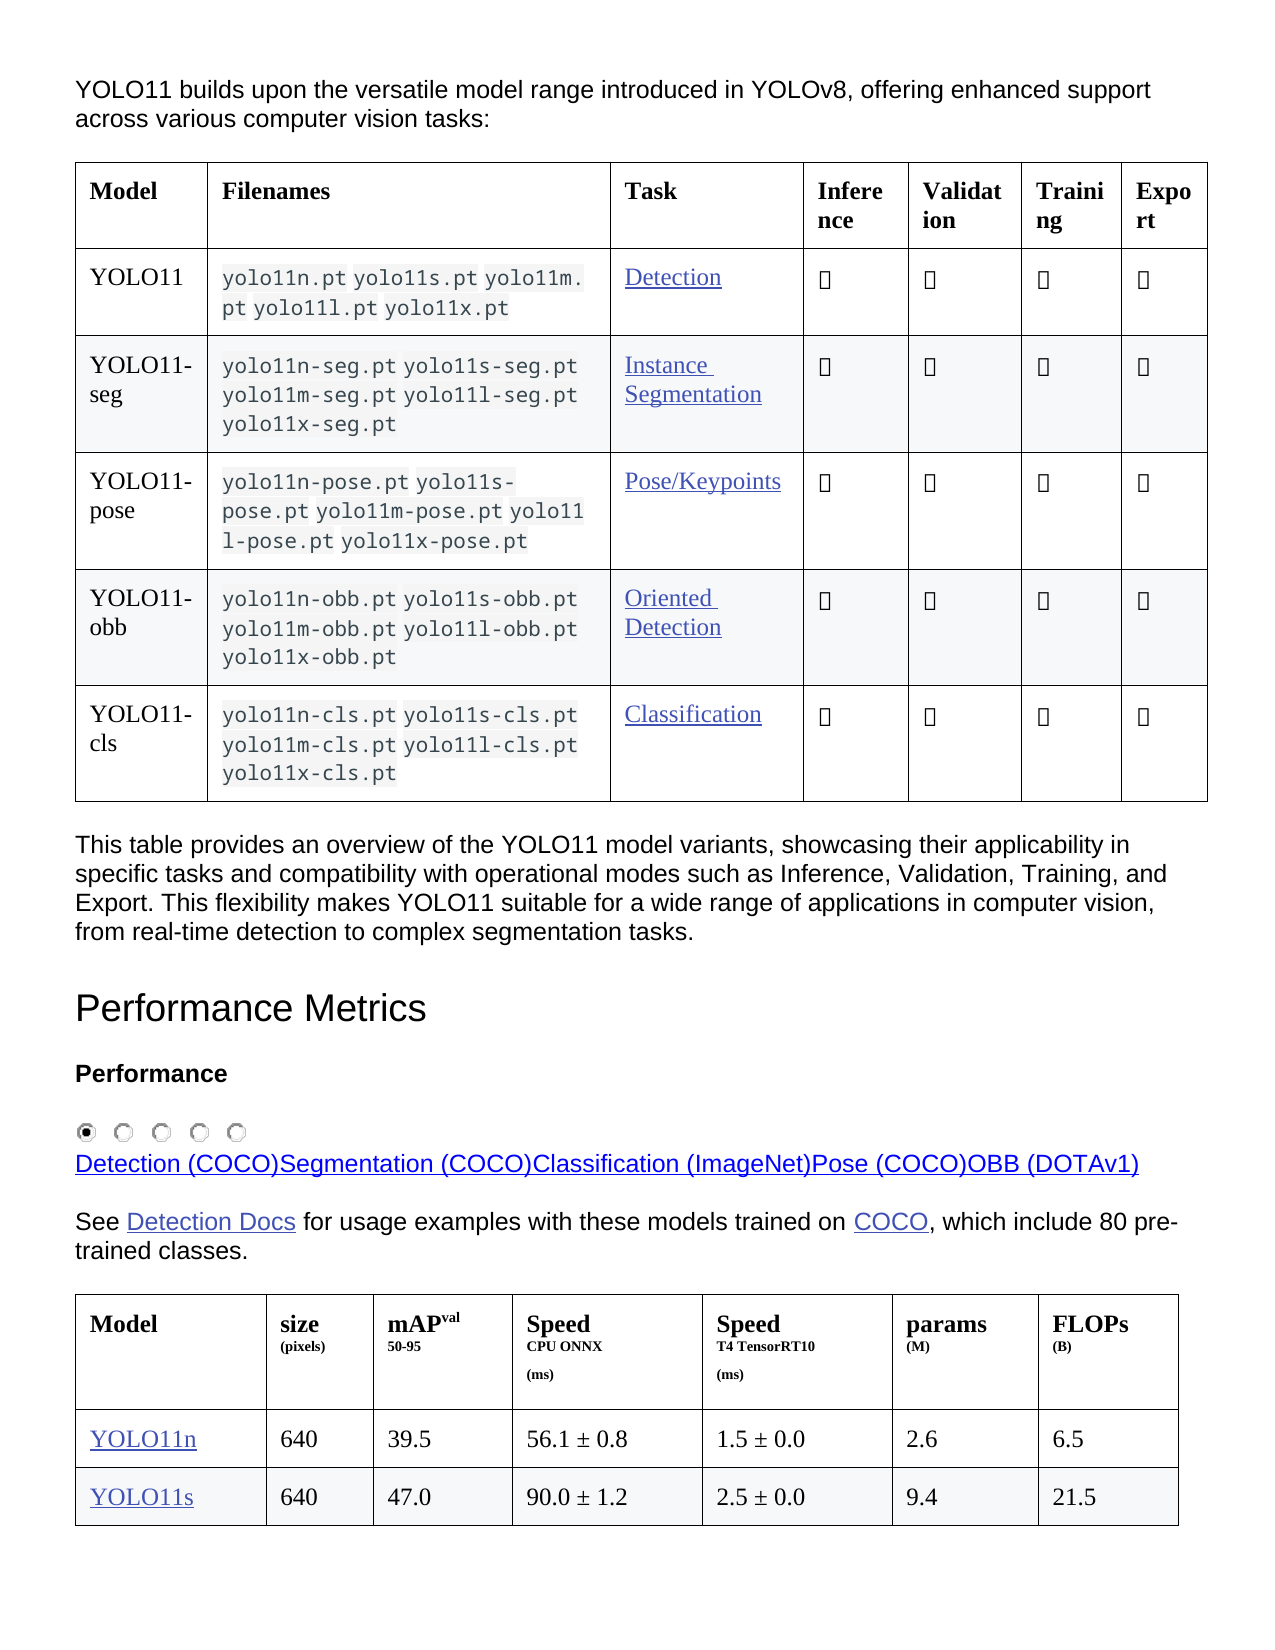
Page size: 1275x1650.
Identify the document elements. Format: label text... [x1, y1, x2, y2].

table_cell Oriented Detection [611, 570, 803, 684]
text See Detection Docs for usage examples with these models trained on COCO, which include 80 pre-trained classes. [75, 1207, 1200, 1264]
text This table provides an overview of the YOLO11 model variants, showcasing their applicability in specific tasks and compatibility with operational modes such as Inference, Validation, Training, and Export. This flexibility makes YOLO11 suitable for a wide range of applications in computer vision, from real-time detection to complex segmentation tasks. [75, 830, 1200, 945]
table_cell ✅ [1022, 453, 1121, 568]
table_cell YOLO11-cls [76, 686, 207, 801]
table_cell 2.5 ± 0.0 [703, 1468, 892, 1525]
text Detection (COCO)Segmentation (COCO)Classification (ImageNet)Pose (COCO)OBB (DOTAv1) [75, 1149, 1200, 1178]
table_cell YOLO11 [76, 249, 207, 335]
table_header Speed T4 TensorRT10 (ms) [703, 1295, 892, 1409]
table_cell 640 [267, 1468, 373, 1525]
table_header size (pixels) [267, 1295, 373, 1409]
table_cell ✅ [1122, 453, 1207, 568]
table_cell ✅ [909, 249, 1021, 335]
table_cell ✅ [909, 570, 1021, 684]
table_cell Classification [611, 686, 803, 801]
table_cell ✅ [1122, 336, 1207, 451]
table_cell ✅ [1022, 336, 1121, 451]
table_cell 1.5 ± 0.0 [703, 1410, 892, 1467]
table_cell ✅ [804, 686, 908, 801]
text YOLO11 builds upon the versatile model range introduced in YOLOv8, offering enhanced support across various computer vision tasks: [75, 75, 1200, 132]
table_cell Detection [611, 249, 803, 335]
table_cell ✅ [1022, 686, 1121, 801]
table_cell 9.4 [893, 1468, 1038, 1525]
table_cell ✅ [1022, 570, 1121, 684]
table_header Export [1122, 163, 1207, 248]
table_cell ✅ [804, 570, 908, 684]
table_cell YOLO11n [76, 1410, 266, 1467]
table_cell 6.5 [1039, 1410, 1178, 1467]
table_header Training [1022, 163, 1121, 248]
text Performance Metrics [75, 985, 1200, 1029]
table_cell yolo11n-seg.pt yolo11s-seg.pt yolo11m-seg.pt yolo11l-seg.pt yolo11x-seg.pt [208, 336, 610, 451]
table_cell ✅ [1122, 570, 1207, 684]
table_header Model [76, 1295, 266, 1409]
table_cell 47.0 [374, 1468, 512, 1525]
table_cell YOLO11-seg [76, 336, 207, 451]
table_cell ✅ [804, 453, 908, 568]
table_header Validation [909, 163, 1021, 248]
table_cell ✅ [1122, 686, 1207, 801]
table_header mAPval 50-95 [374, 1295, 512, 1409]
table_cell Instance Segmentation [611, 336, 803, 451]
table_cell 640 [267, 1410, 373, 1467]
table_cell yolo11n.pt yolo11s.pt yolo11m.pt yolo11l.pt yolo11x.pt [208, 249, 610, 335]
table_header Inference [804, 163, 908, 248]
table_cell 2.6 [893, 1410, 1038, 1467]
table_cell YOLO11-obb [76, 570, 207, 684]
table_header Filenames [208, 163, 610, 248]
table_header Speed CPU ONNX (ms) [513, 1295, 702, 1409]
table_cell 21.5 [1039, 1468, 1178, 1525]
table_cell yolo11n-obb.pt yolo11s-obb.pt yolo11m-obb.pt yolo11l-obb.pt yolo11x-obb.pt [208, 570, 610, 684]
table_cell ✅ [1022, 249, 1121, 335]
table_cell ✅ [909, 686, 1021, 801]
table_cell 90.0 ± 1.2 [513, 1468, 702, 1525]
table_header params (M) [893, 1295, 1038, 1409]
table_cell ✅ [909, 336, 1021, 451]
table_cell YOLO11-pose [76, 453, 207, 568]
table_cell ✅ [804, 249, 908, 335]
table_cell YOLO11s [76, 1468, 266, 1525]
table_header FLOPs (B) [1039, 1295, 1178, 1409]
table_cell yolo11n-cls.pt yolo11s-cls.pt yolo11m-cls.pt yolo11l-cls.pt yolo11x-cls.pt [208, 686, 610, 801]
table_cell ✅ [1122, 249, 1207, 335]
table_cell Pose/Keypoints [611, 453, 803, 568]
table_cell ✅ [804, 336, 908, 451]
table_cell 56.1 ± 0.8 [513, 1410, 702, 1467]
table_cell 39.5 [374, 1410, 512, 1467]
table_header Task [611, 163, 803, 248]
table_header Model [76, 163, 207, 248]
text Performance [75, 1059, 1200, 1087]
table_cell ✅ [909, 453, 1021, 568]
table_cell yolo11n-pose.pt yolo11s-pose.pt yolo11m-pose.pt yolo11l-pose.pt yolo11x-pose.pt [208, 453, 610, 568]
